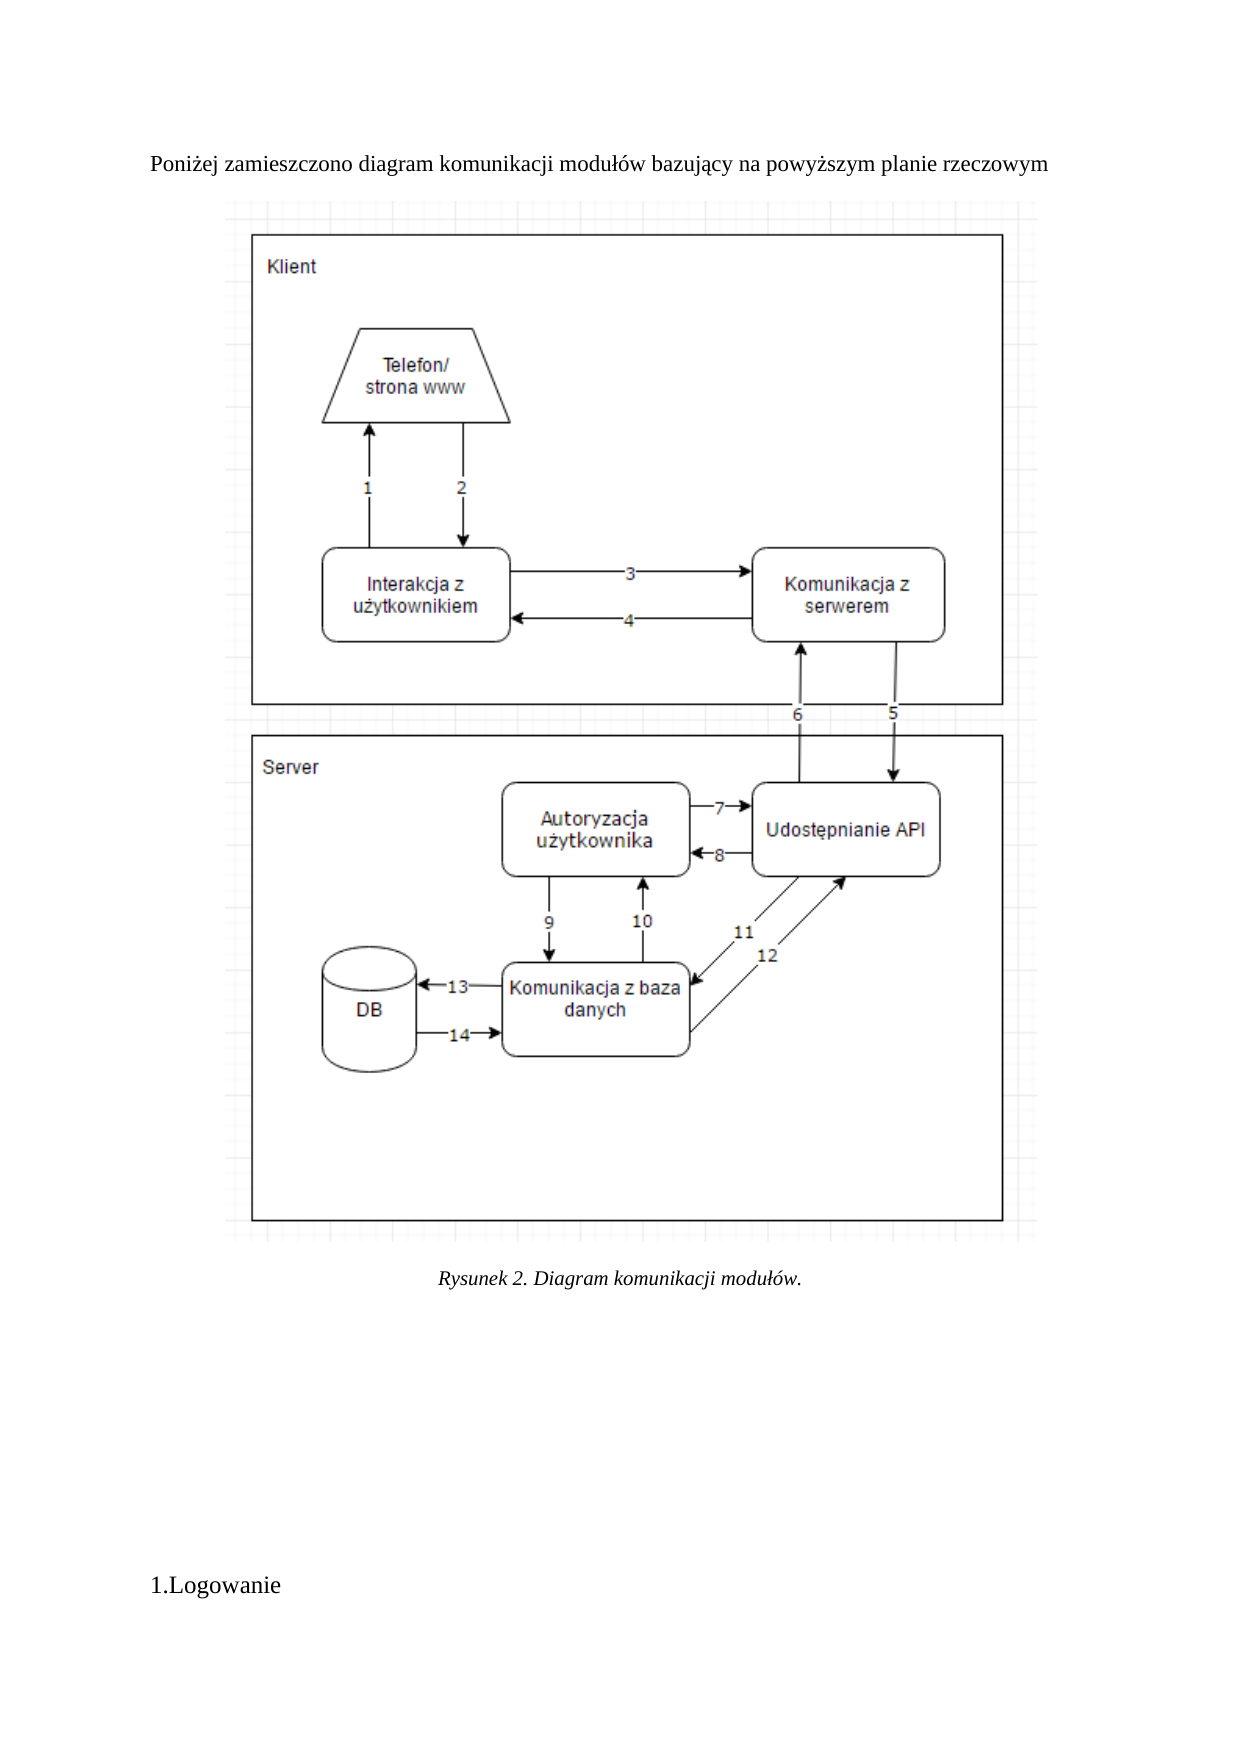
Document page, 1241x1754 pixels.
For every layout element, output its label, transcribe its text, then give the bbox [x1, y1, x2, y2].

text 1.Logowanie [150, 1570, 1090, 1599]
text Poniżej zamieszczono diagram komunikacji modułów bazujący na powyższym planie rzeczowym [150, 150, 1090, 176]
picture [225, 201, 1038, 1242]
text Rysunek 2. Diagram komunikacji modułów. [150, 1266, 1090, 1290]
